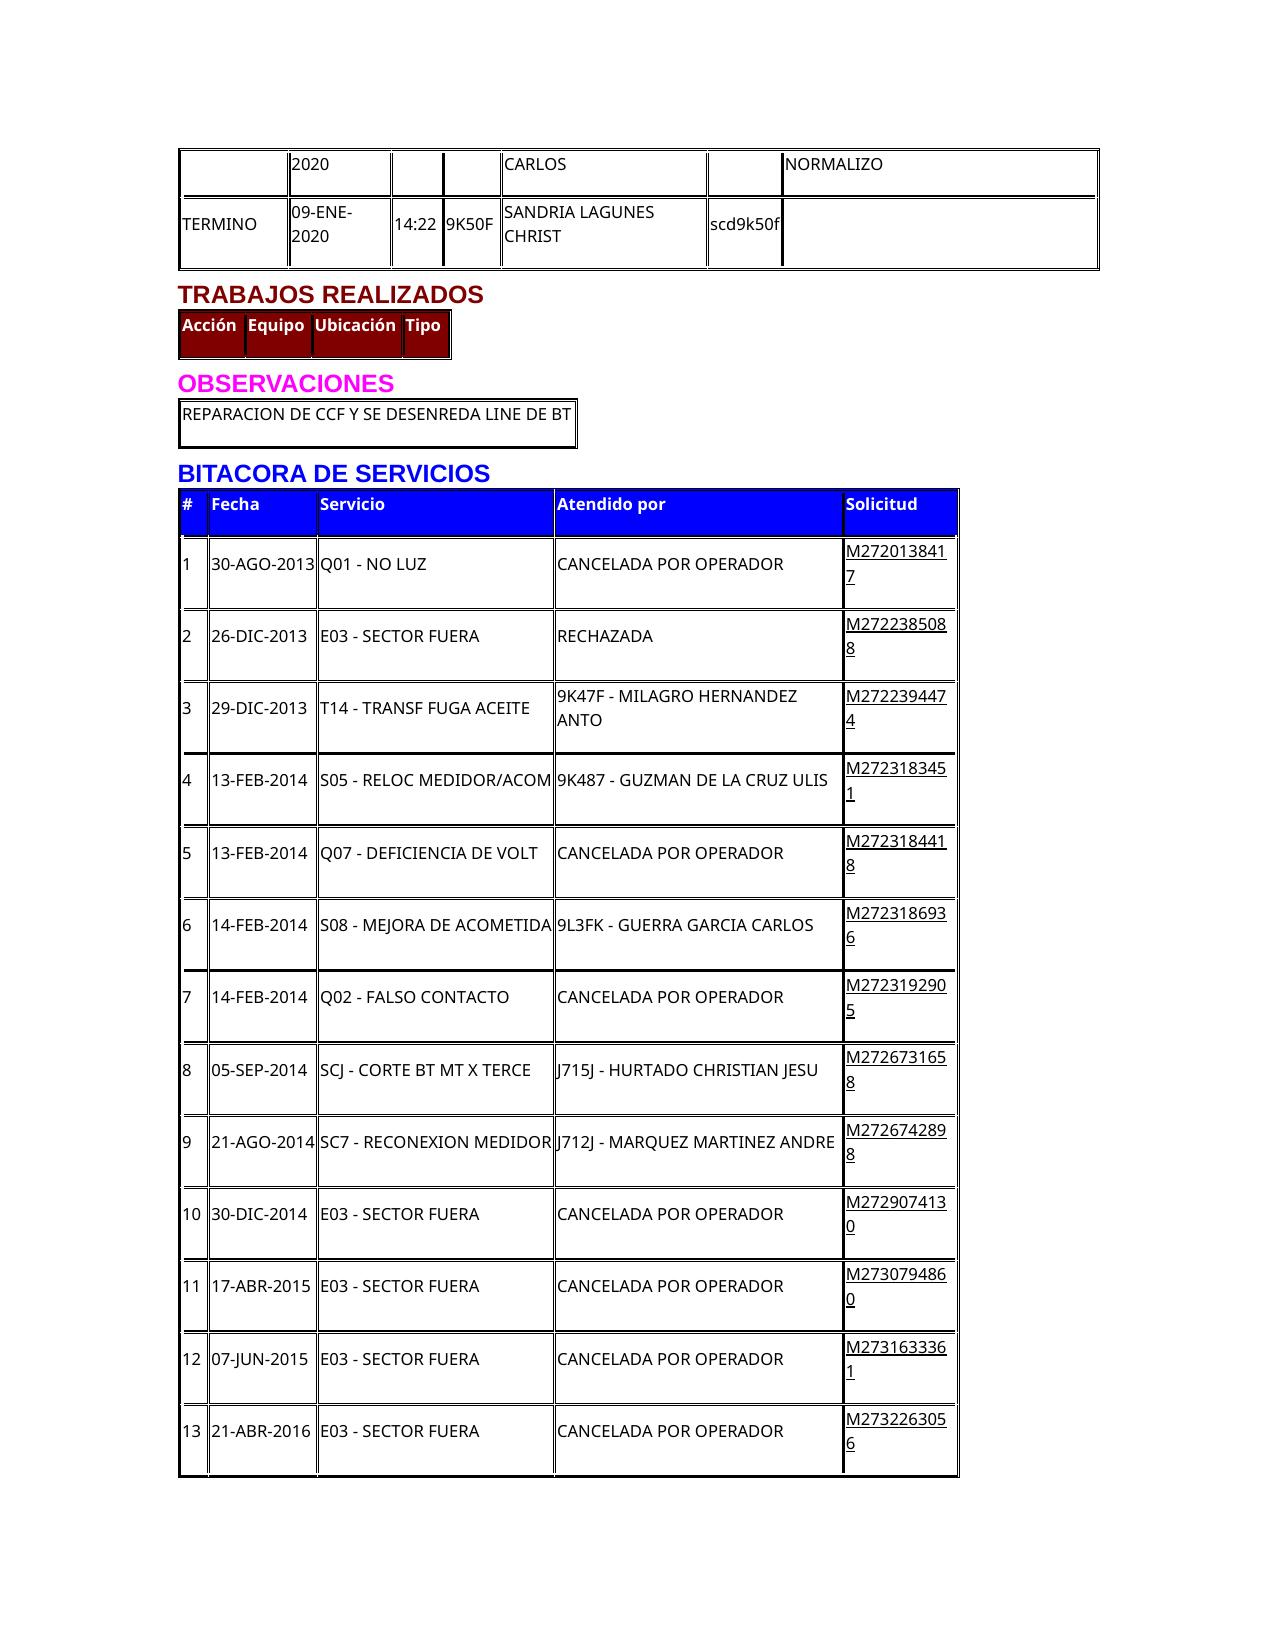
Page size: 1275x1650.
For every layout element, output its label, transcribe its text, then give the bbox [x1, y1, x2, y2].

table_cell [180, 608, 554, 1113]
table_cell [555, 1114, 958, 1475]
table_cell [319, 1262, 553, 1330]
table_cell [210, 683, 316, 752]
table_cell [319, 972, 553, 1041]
subtitle TRABAJOS REALIZADOS [177, 280, 1098, 309]
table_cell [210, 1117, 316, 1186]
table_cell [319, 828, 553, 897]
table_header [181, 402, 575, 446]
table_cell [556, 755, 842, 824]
subtitle OBSERVACIONES [177, 369, 1098, 398]
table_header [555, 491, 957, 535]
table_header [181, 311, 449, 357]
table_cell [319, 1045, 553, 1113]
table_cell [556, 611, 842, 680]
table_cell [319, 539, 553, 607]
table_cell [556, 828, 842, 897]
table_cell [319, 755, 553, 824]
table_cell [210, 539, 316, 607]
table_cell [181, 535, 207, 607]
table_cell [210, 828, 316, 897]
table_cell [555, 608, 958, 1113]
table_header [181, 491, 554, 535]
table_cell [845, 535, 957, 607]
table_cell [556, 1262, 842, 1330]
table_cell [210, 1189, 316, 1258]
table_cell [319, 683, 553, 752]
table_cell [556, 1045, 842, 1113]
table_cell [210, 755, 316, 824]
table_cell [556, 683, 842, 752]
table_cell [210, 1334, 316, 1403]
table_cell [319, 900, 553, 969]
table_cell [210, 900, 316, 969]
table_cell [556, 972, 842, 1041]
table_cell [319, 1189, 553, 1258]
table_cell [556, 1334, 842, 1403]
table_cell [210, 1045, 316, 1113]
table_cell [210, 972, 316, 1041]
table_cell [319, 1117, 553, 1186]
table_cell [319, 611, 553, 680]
subtitle BITACORA DE SERVICIOS [177, 459, 1098, 487]
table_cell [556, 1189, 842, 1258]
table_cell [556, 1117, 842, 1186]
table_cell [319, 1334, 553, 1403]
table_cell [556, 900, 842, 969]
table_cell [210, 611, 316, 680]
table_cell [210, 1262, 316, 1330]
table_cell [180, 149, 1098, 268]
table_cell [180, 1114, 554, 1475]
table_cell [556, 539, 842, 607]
